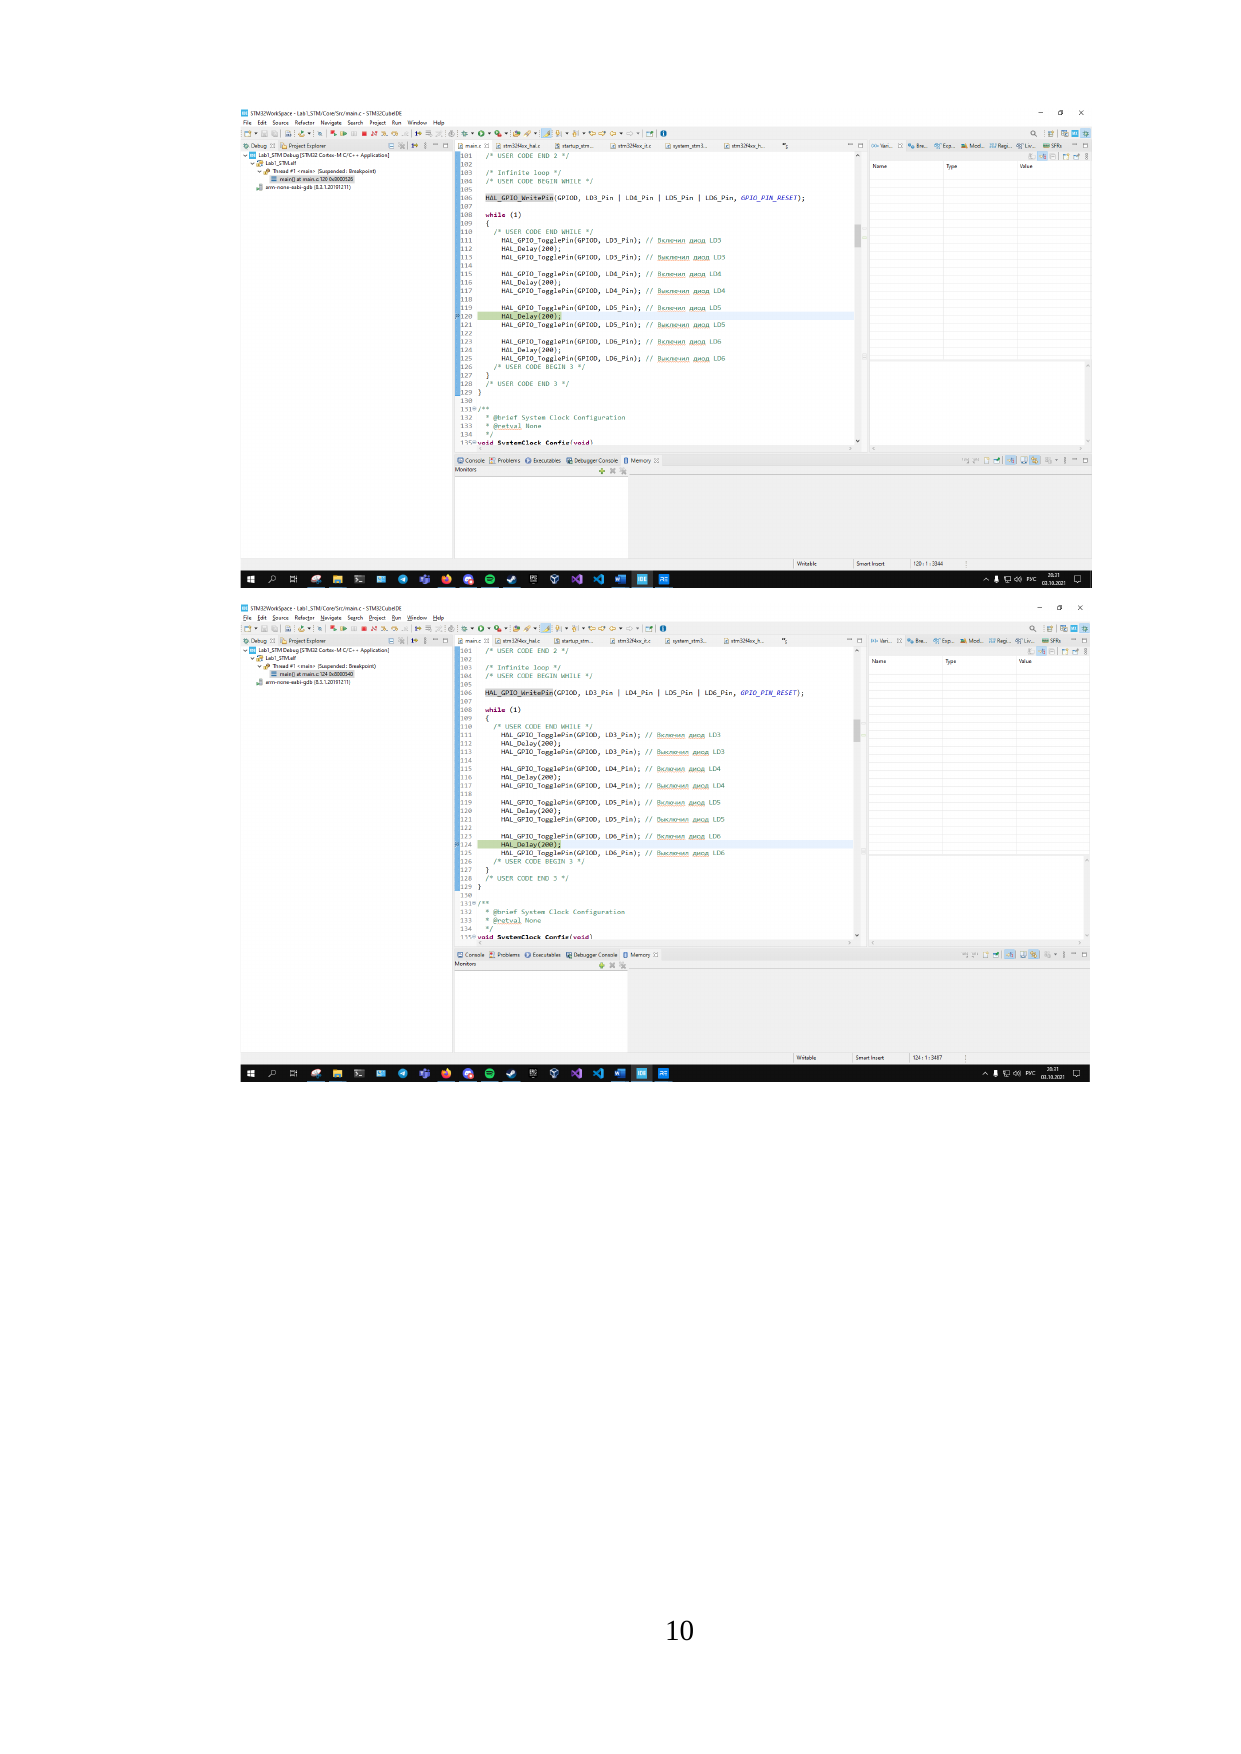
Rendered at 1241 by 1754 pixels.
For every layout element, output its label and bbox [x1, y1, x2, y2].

picture [240, 108, 1092, 588]
picture [240, 603, 1090, 1082]
